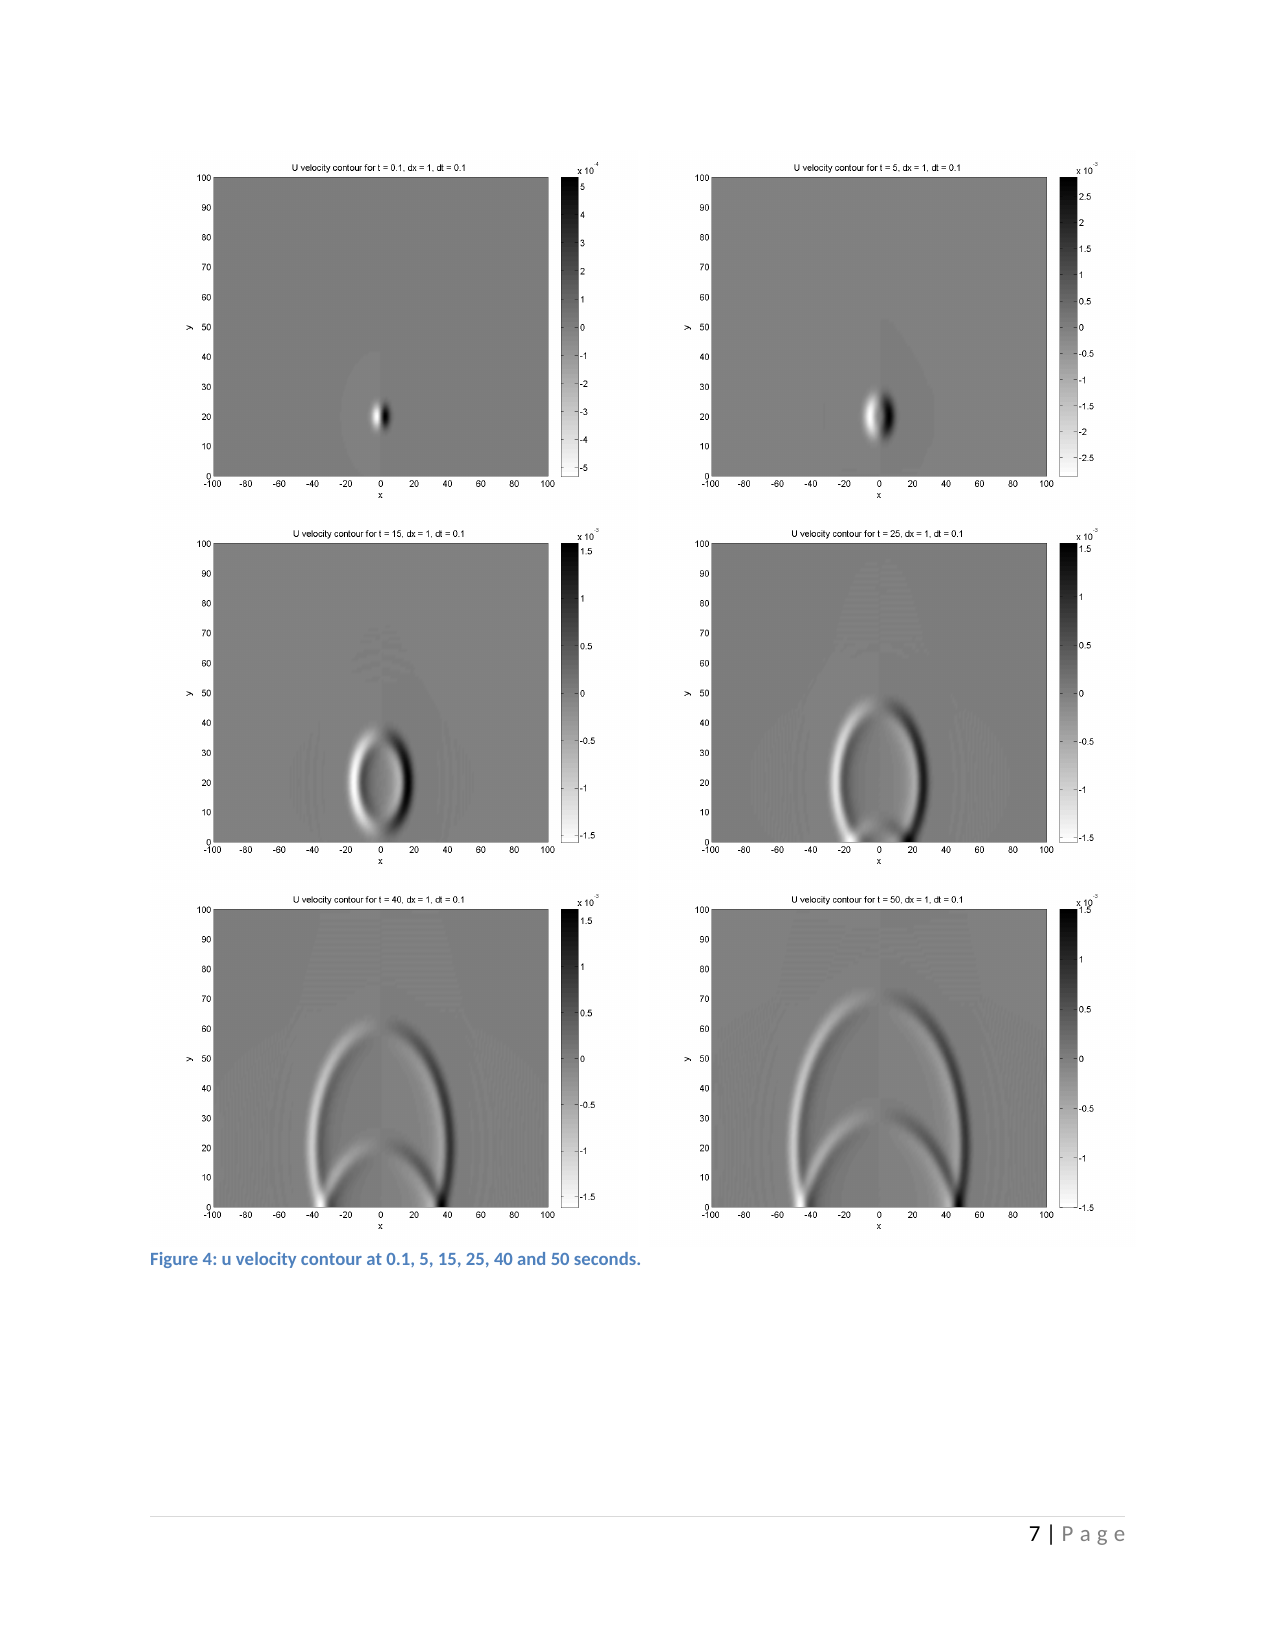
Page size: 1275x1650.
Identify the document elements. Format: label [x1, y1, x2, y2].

picture [150, 150, 638, 1247]
picture [648, 150, 1137, 1247]
